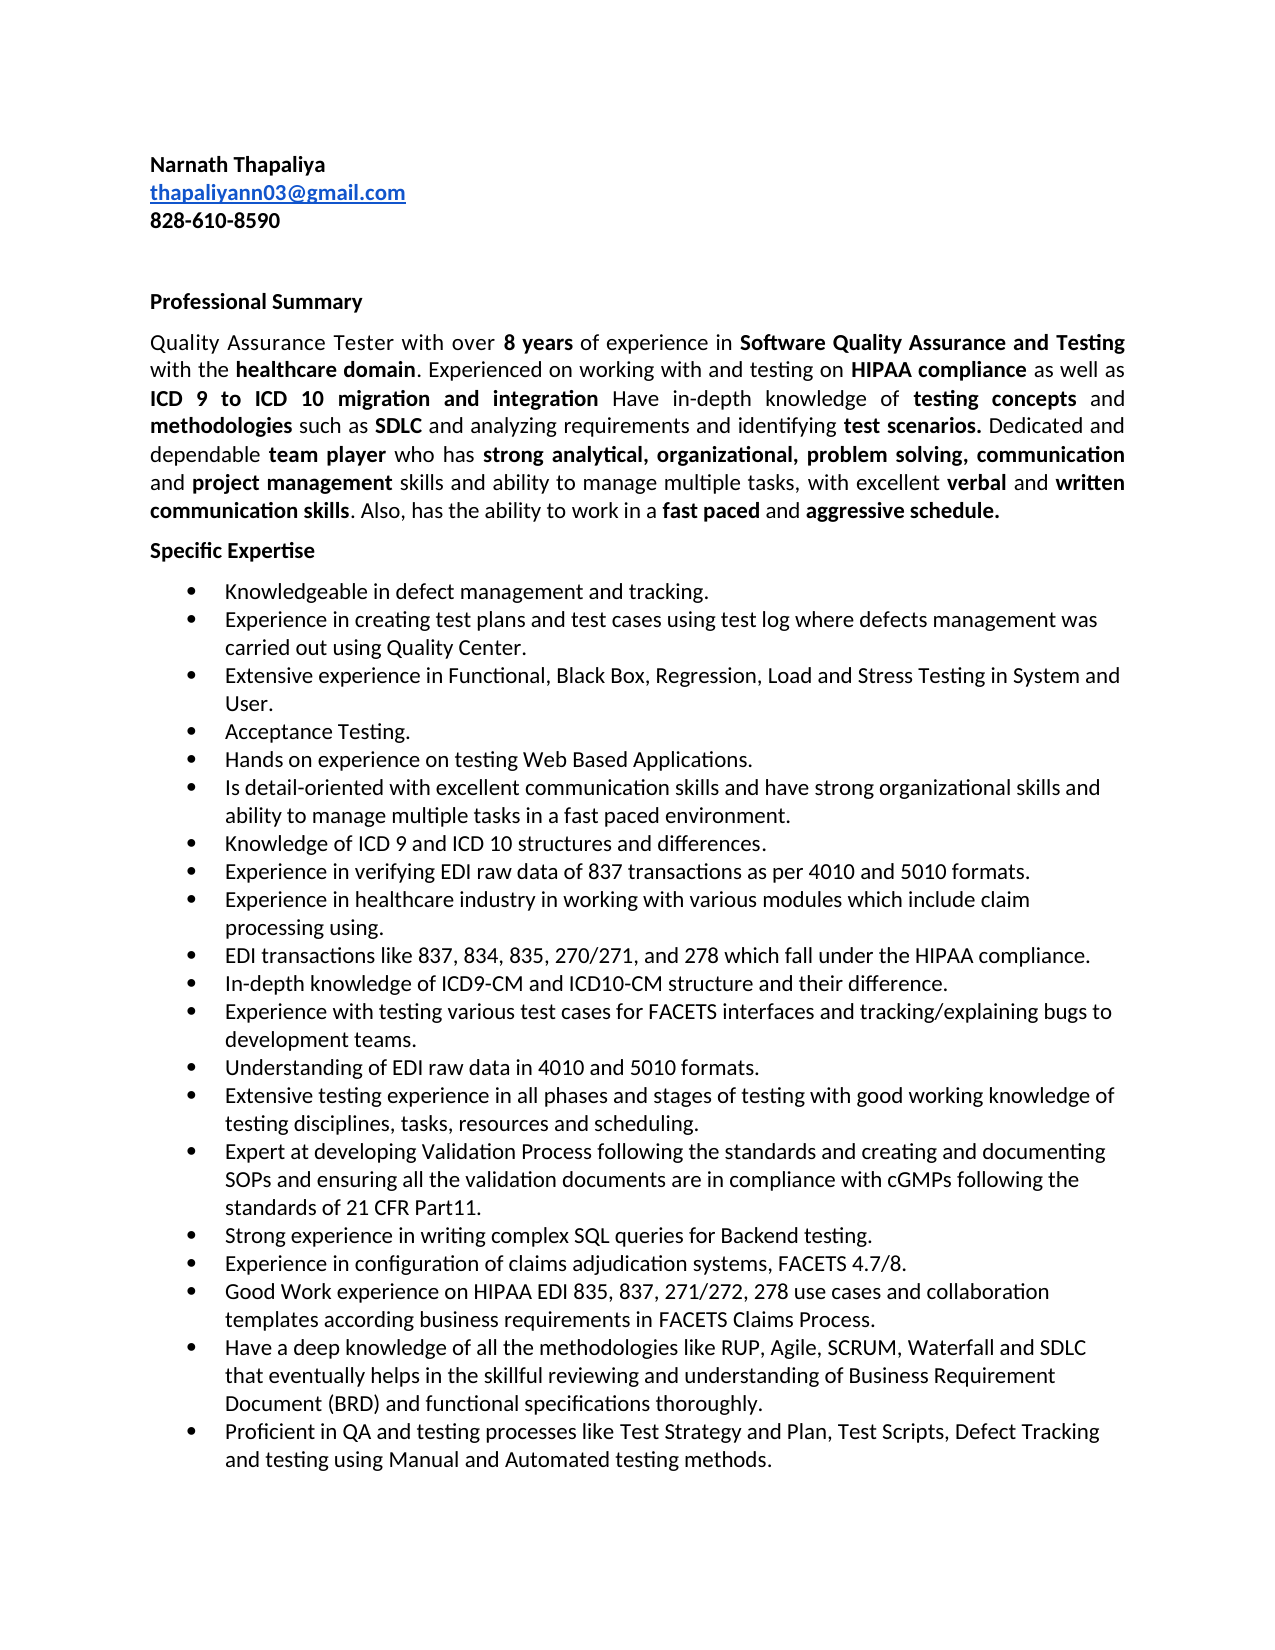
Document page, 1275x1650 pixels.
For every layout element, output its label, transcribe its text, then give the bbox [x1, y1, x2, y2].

list EDI transactions like 837, 834, 835, 270/271, and 278 which fall under the HIPAA compliance. [187, 941, 1125, 969]
list Extensive testing experience in all phases and stages of testing with good working knowledge of testing disciplines, tasks, resources and scheduling. [187, 1081, 1125, 1137]
text Narnath Thapaliya [150, 150, 1125, 178]
list Acceptance Testing. [187, 717, 1125, 745]
list Experience in creating test plans and test cases using test log where defects management was carried out using Quality Center. [187, 605, 1125, 661]
text Specific Expertise [150, 536, 1125, 564]
list Have a deep knowledge of all the methodologies like RUP, Agile, SCRUM, Waterfall and SDLC that eventually helps in the skillful reviewing and understanding of Business Requirement Document (BRD) and functional specifications thoroughly. [187, 1333, 1125, 1417]
list Proficient in QA and testing processes like Test Strategy and Plan, Test Scripts, Defect Tracking and testing using Manual and Automated testing methods. [187, 1417, 1125, 1473]
list Experience in verifying EDI raw data of 837 transactions as per 4010 and 5010 formats. [187, 857, 1125, 885]
list Experience in healthcare industry in working with various modules which include claim processing using. [187, 885, 1125, 941]
list Knowledge of ICD 9 and ICD 10 structures and differences. [187, 829, 1125, 857]
list Is detail-oriented with excellent communication skills and have strong organizational skills and ability to manage multiple tasks in a fast paced environment. [187, 773, 1125, 829]
text Quality Assurance Tester with over 8 years of experience in Software Quality Assurance and Testing with the healthcare domain. Experienced on working with and testing on HIPAA compliance as well as ICD 9 to ICD 10 migration and integration Have in-depth knowledge of testing concepts and methodologies such as SDLC and analyzing requirements and identifying test scenarios. Dedicated and dependable team player who has strong analytical, organizational, problem solving, communication and project management skills and ability to manage multiple tasks, with excellent verbal and written communication skills. Also, has the ability to work in a fast paced and aggressive schedule. [150, 328, 1125, 524]
list Experience in configuration of claims adjudication systems, FACETS 4.7/8. [187, 1249, 1125, 1277]
list Experience with testing various test cases for FACETS interfaces and tracking/explaining bugs to development teams. [187, 997, 1125, 1053]
list Expert at developing Validation Process following the standards and creating and documenting SOPs and ensuring all the validation documents are in compliance with cGMPs following the standards of 21 CFR Part11. [187, 1137, 1125, 1221]
list Extensive experience in Functional, Black Box, Regression, Load and Stress Testing in System and User. [187, 661, 1125, 717]
text 828-610-8590 [150, 206, 1125, 234]
list Understanding of EDI raw data in 4010 and 5010 formats. [187, 1053, 1125, 1081]
list Strong experience in writing complex SQL queries for Backend testing. [187, 1221, 1125, 1249]
list In-depth knowledge of ICD9-CM and ICD10-CM structure and their difference. [187, 969, 1125, 997]
list Knowledgeable in defect management and tracking. [187, 577, 1125, 605]
list Hands on experience on testing Web Based Applications. [187, 745, 1125, 773]
text thapaliyann03@gmail.com [150, 178, 1125, 206]
text Professional Summary [150, 287, 1125, 315]
list Good Work experience on HIPAA EDI 835, 837, 271/272, 278 use cases and collaboration templates according business requirements in FACETS Claims Process. [187, 1277, 1125, 1333]
